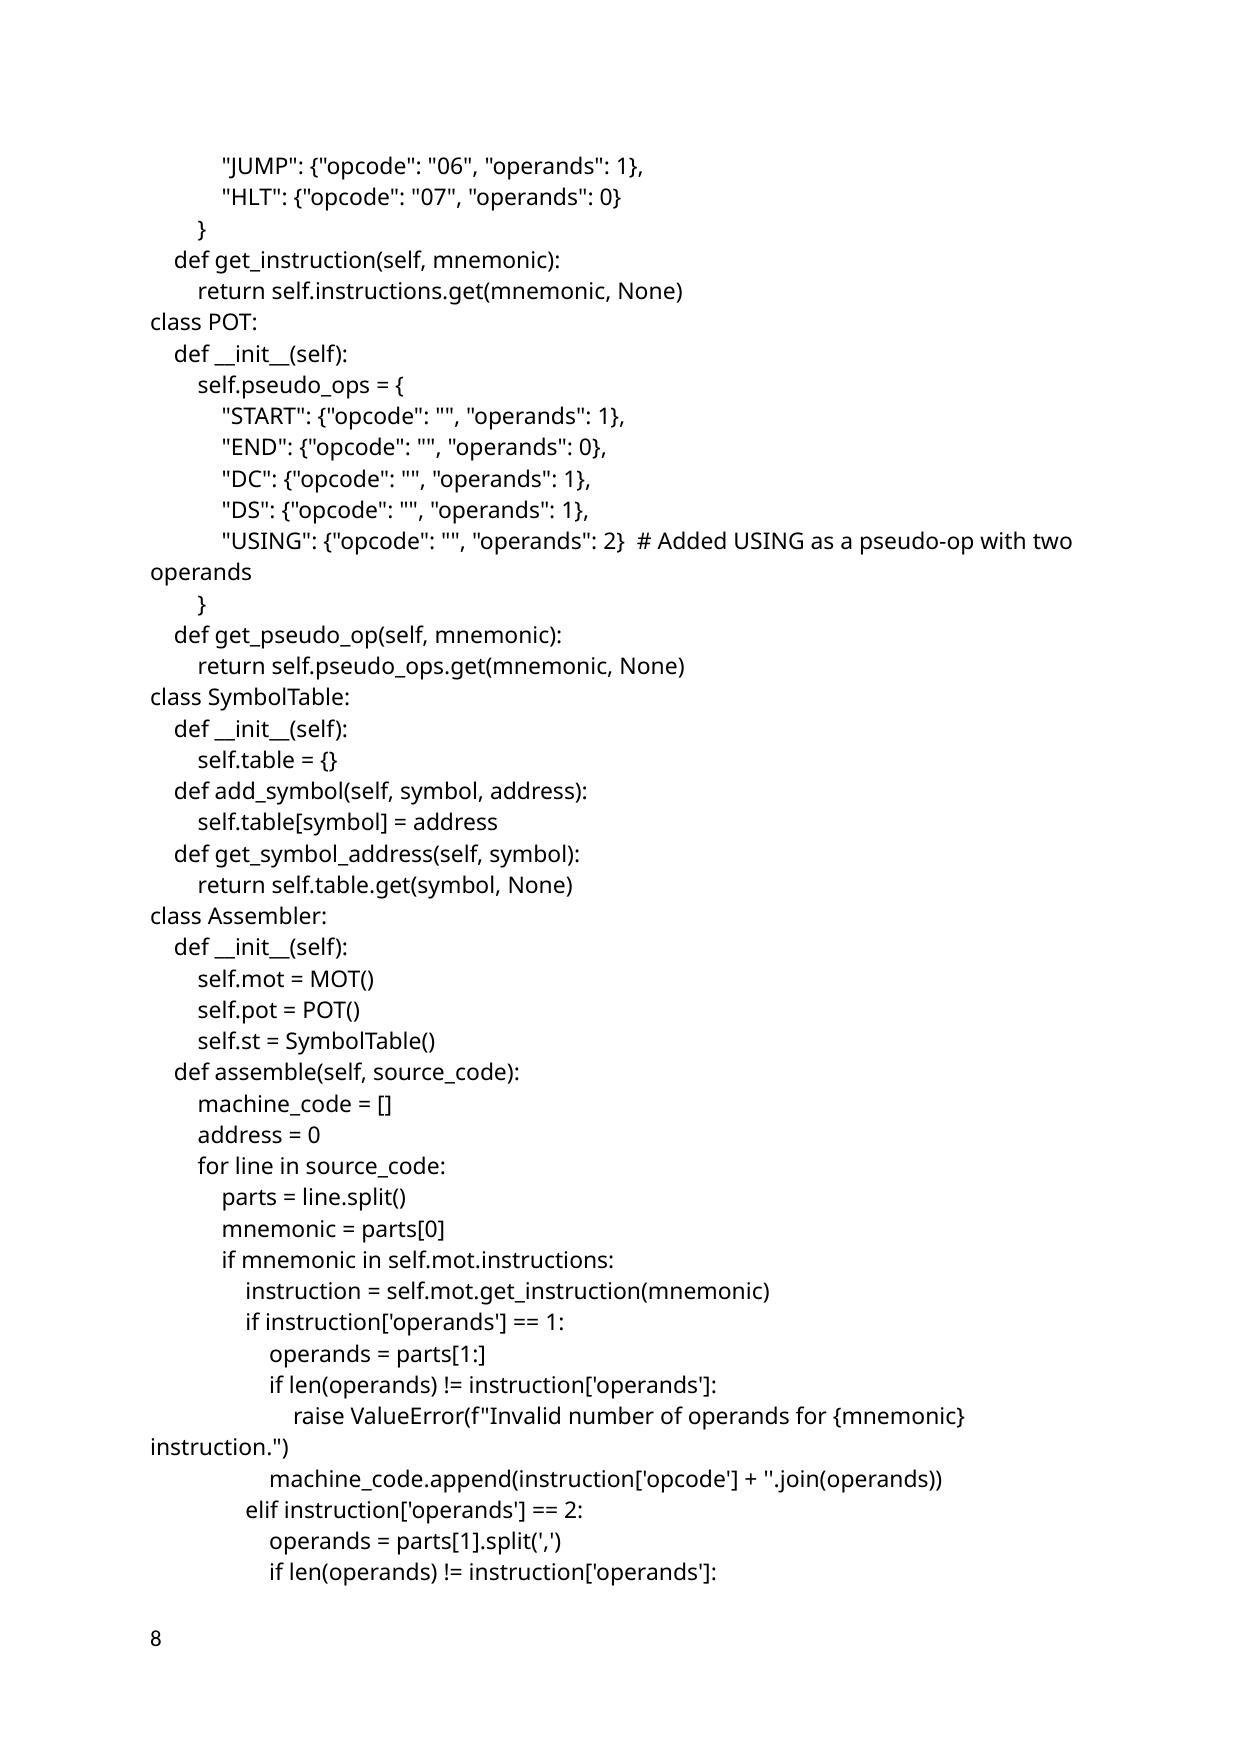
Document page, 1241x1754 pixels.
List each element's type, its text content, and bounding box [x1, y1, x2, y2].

text class Assembler: [150, 900, 1090, 931]
text def assemble(self, source_code): [150, 1056, 1090, 1087]
text } [150, 587, 1090, 619]
text "DC": {"opcode": "", "operands": 1}, [150, 462, 1090, 494]
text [150, 1462, 1090, 1494]
text class SymbolTable: [150, 681, 1090, 712]
text if mnemonic in self.mot.instructions: [150, 1244, 1090, 1275]
text if len(operands) != instruction['operands']: [150, 1369, 1090, 1400]
text operands = parts[1:] [150, 1337, 1090, 1369]
text if len(operands) != instruction['operands']: [150, 1556, 1090, 1587]
text def add_symbol(self, symbol, address): [150, 775, 1090, 806]
text mnemonic = parts[0] [150, 1212, 1090, 1244]
text machine_code = [] [150, 1087, 1090, 1119]
text self.mot = MOT() [150, 962, 1090, 994]
text address = 0 [150, 1119, 1090, 1150]
text def __init__(self): [150, 337, 1090, 369]
text self.pseudo_ops = { [150, 369, 1090, 400]
text } [150, 212, 1090, 244]
text operands = parts[1].split(',') [150, 1525, 1090, 1556]
text "START": {"opcode": "", "operands": 1}, [150, 400, 1090, 431]
text instruction = self.mot.get_instruction(mnemonic) [150, 1275, 1090, 1306]
text def get_instruction(self, mnemonic): [150, 244, 1090, 275]
text for line in source_code: [150, 1150, 1090, 1181]
text "USING": {"opcode": "", "operands": 2} # Added USING as a pseudo-op with two operands [150, 525, 1090, 587]
text parts = line.split() [150, 1181, 1090, 1212]
text raise ValueError(f"Invalid number of operands for {mnemonic} instruction.") [150, 1400, 1090, 1462]
text return self.pseudo_ops.get(mnemonic, None) [150, 650, 1090, 681]
text return self.table.get(symbol, None) [150, 869, 1090, 900]
text if instruction['operands'] == 1: [150, 1306, 1090, 1337]
text def __init__(self): [150, 712, 1090, 744]
text "DS": {"opcode": "", "operands": 1}, [150, 494, 1090, 525]
text "HLT": {"opcode": "07", "operands": 0} [150, 181, 1090, 212]
text elif instruction['operands'] == 2: [150, 1494, 1090, 1525]
text def get_pseudo_op(self, mnemonic): [150, 619, 1090, 650]
text self.pot = POT() [150, 994, 1090, 1025]
text self.table[symbol] = address [150, 806, 1090, 837]
text self.st = SymbolTable() [150, 1025, 1090, 1056]
text "END": {"opcode": "", "operands": 0}, [150, 431, 1090, 462]
text def get_symbol_address(self, symbol): [150, 837, 1090, 869]
text return self.instructions.get(mnemonic, None) [150, 275, 1090, 306]
text "JUMP": {"opcode": "06", "operands": 1}, [150, 150, 1090, 181]
text self.table = {} [150, 744, 1090, 775]
text class POT: [150, 306, 1090, 337]
text def __init__(self): [150, 931, 1090, 962]
